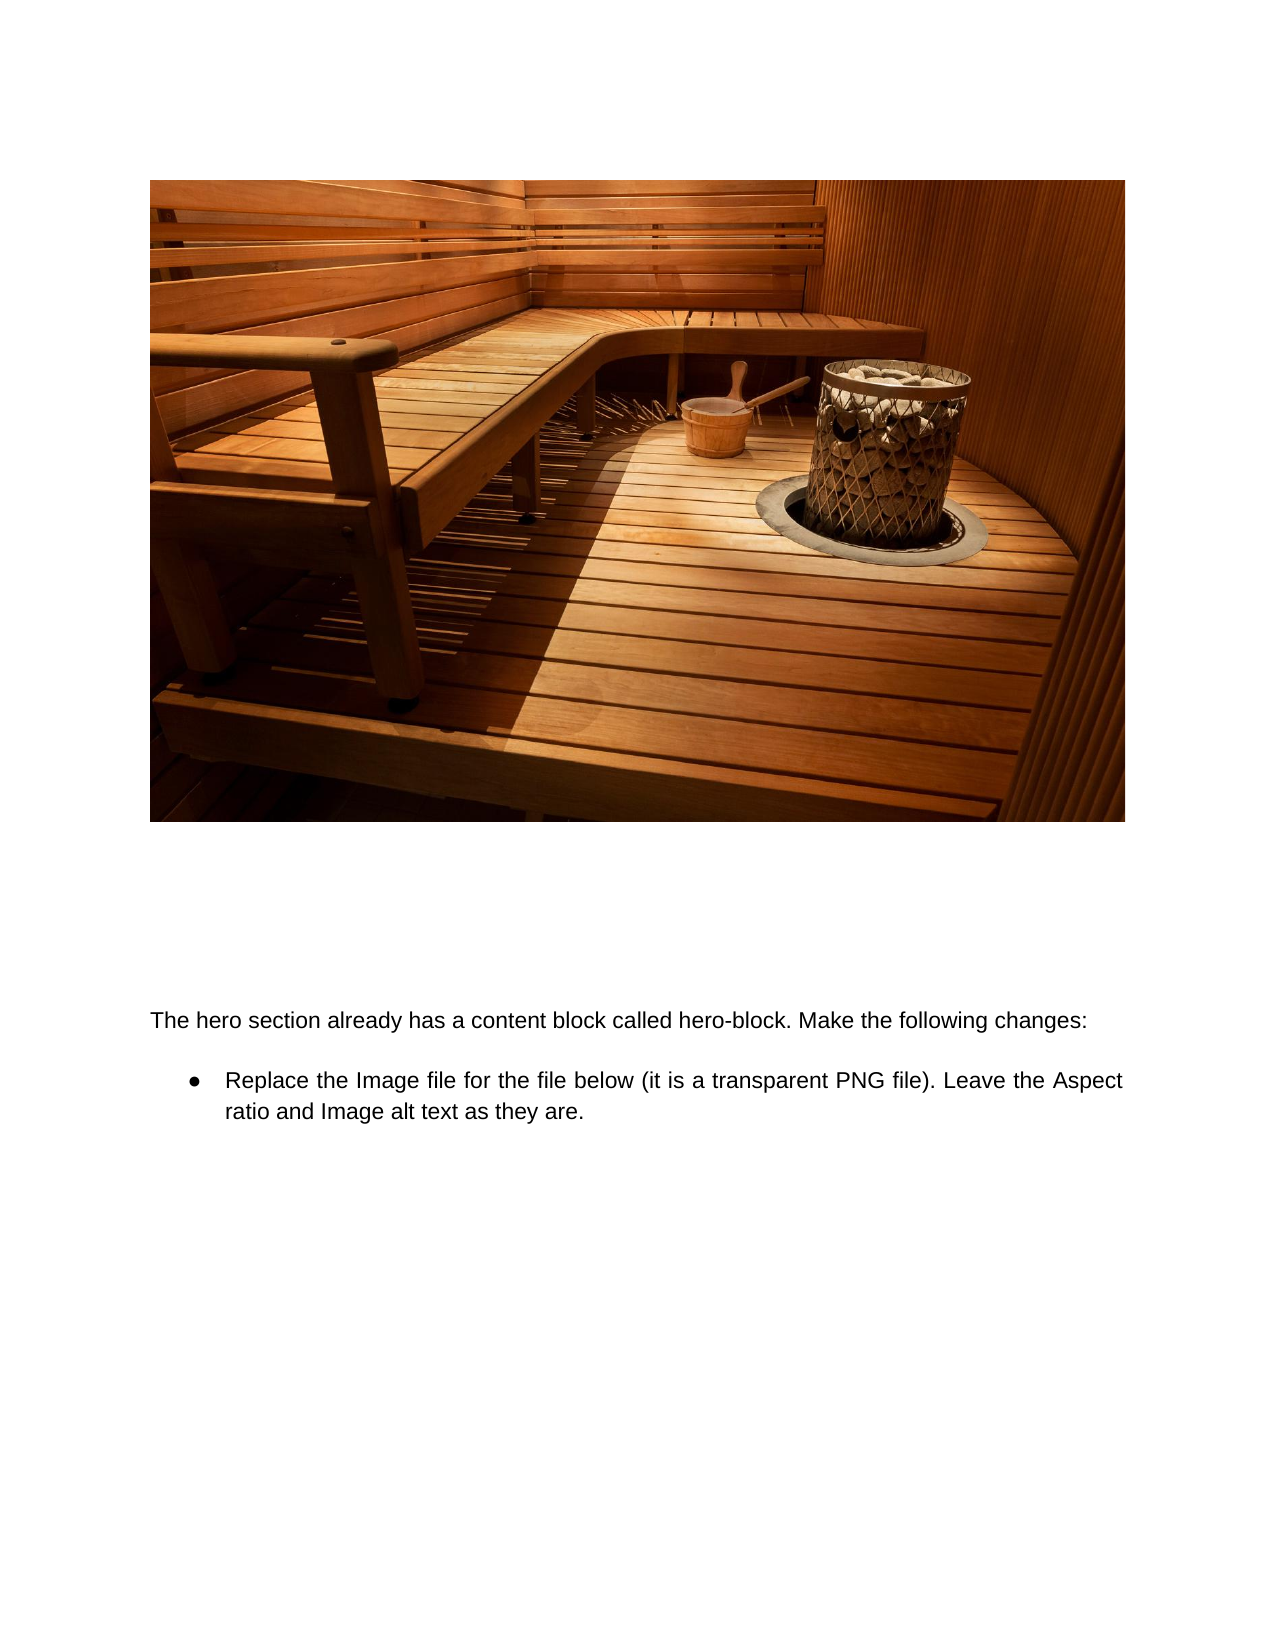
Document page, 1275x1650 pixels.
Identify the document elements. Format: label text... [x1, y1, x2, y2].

list Replace the Image file for the file below (it is a transparent PNG file). Leave the Aspect ratio and Image alt text as they are. [187, 1067, 1125, 1124]
text The hero section already has a content block called hero-block. Make the following changes: [150, 1007, 1125, 1033]
picture [150, 180, 1125, 822]
